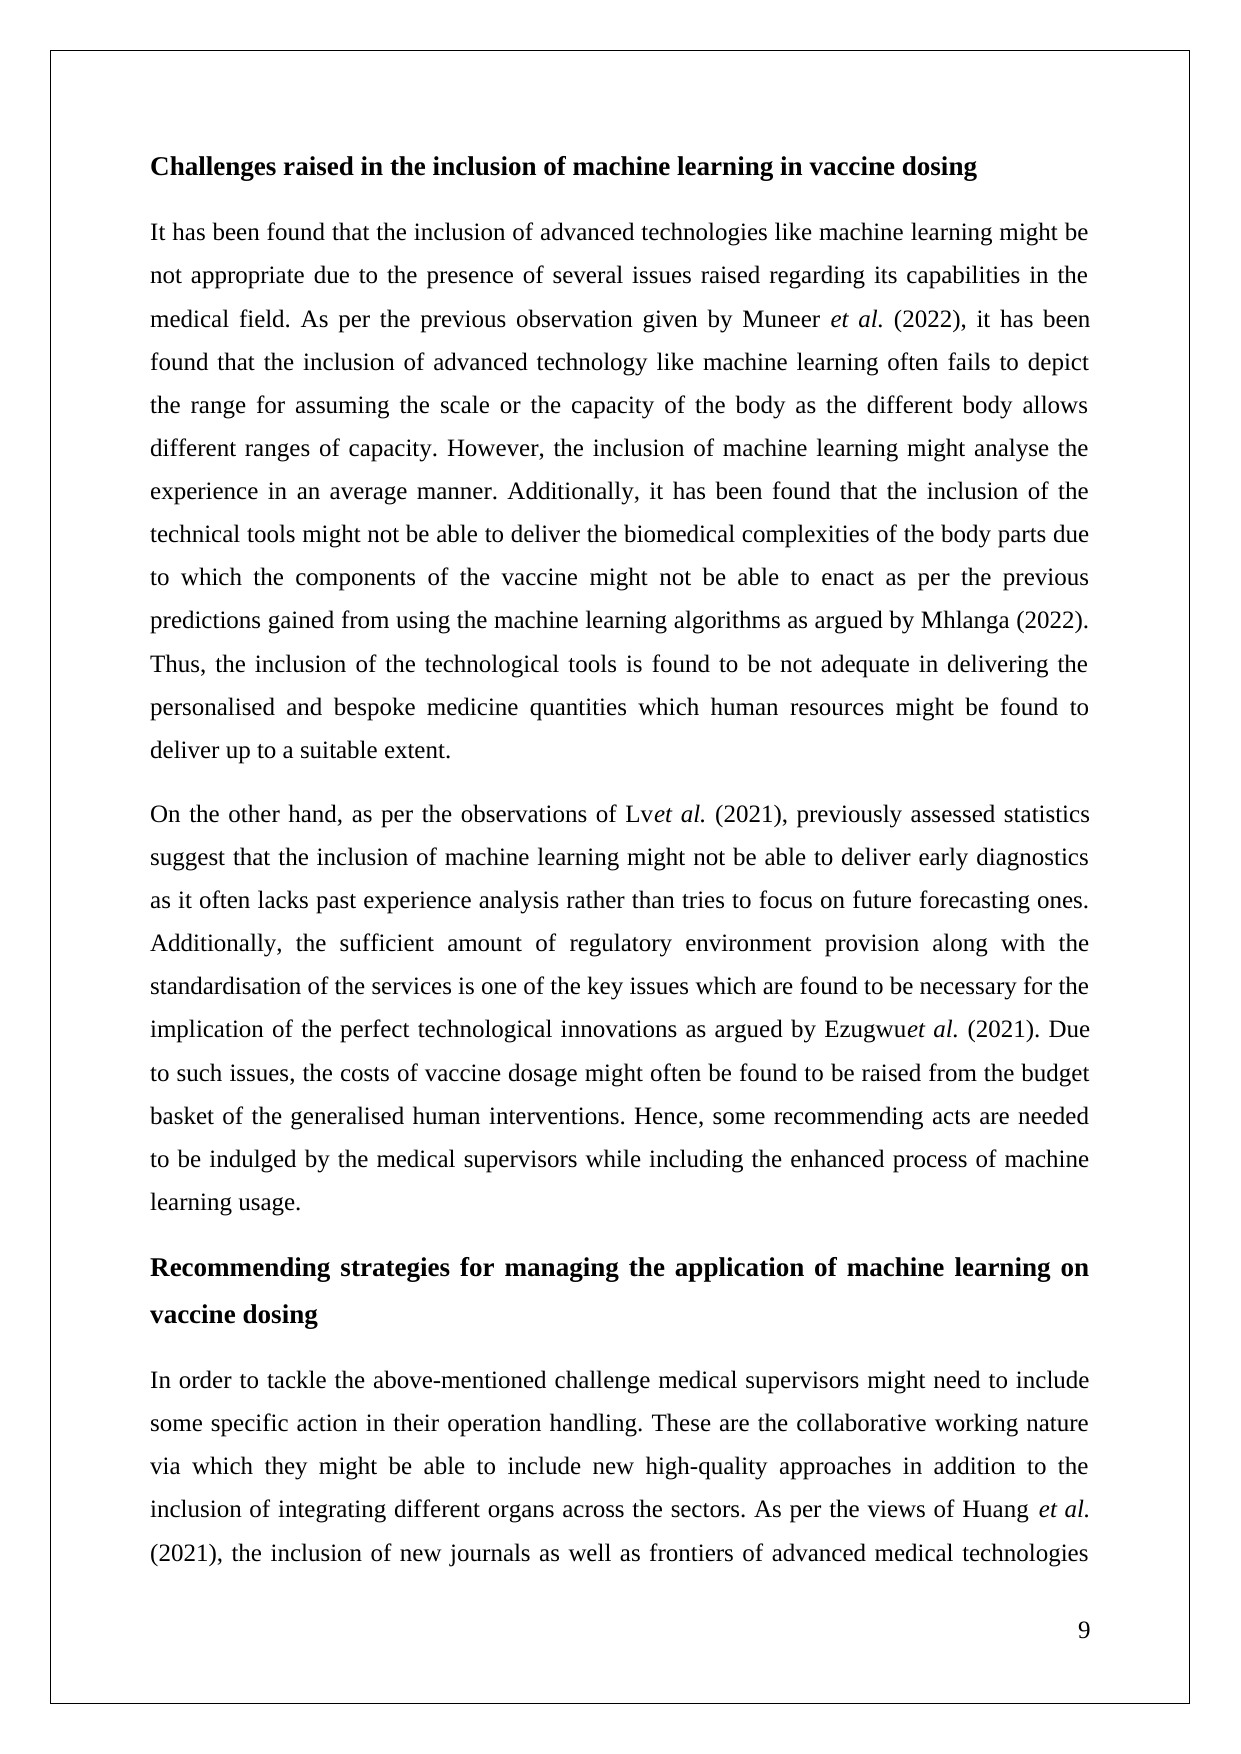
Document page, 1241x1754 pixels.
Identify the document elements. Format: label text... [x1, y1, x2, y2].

subtitle Challenges raised in the inclusion of machine learning in vaccine dosing [150, 150, 1090, 181]
text On the other hand, as per the observations of Lvet al. (2021), previously assessed statistics suggest that the inclusion of machine learning might not be able to deliver early diagnostics as it often lacks past experience analysis rather than tries to focus on future forecasting ones. Additionally, the sufficient amount of regulatory environment provision along with the standardisation of the services is one of the key issues which are found to be necessary for the implication of the perfect technological innovations as argued by Ezugwuet al. (2021). Due to such issues, the costs of vaccine dosage might often be found to be raised from the budget basket of the generalised human interventions. Hence, some recommending acts are needed to be indulged by the medical supervisors while including the enhanced process of machine learning usage. [150, 799, 1090, 1216]
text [150, 1365, 1090, 1566]
text It has been found that the inclusion of advanced technologies like machine learning might be not appropriate due to the presence of several issues raised regarding its capabilities in the medical field. As per the previous observation given by Muneer et al. (2022), it has been found that the inclusion of advanced technology like machine learning often fails to depict the range for assuming the scale or the capacity of the body as the different body allows different ranges of capacity. However, the inclusion of machine learning might analyse the experience in an average manner. Additionally, it has been found that the inclusion of the technical tools might not be able to deliver the biomedical complexities of the body parts due to which the components of the vaccine might not be able to enact as per the previous predictions gained from using the machine learning algorithms as argued by Mhlanga (2022). Thus, the inclusion of the technological tools is found to be not adequate in delivering the personalised and bespoke medicine quantities which human resources might be found to deliver up to a suitable extent. [150, 217, 1090, 764]
subtitle Recommending strategies for managing the application of machine learning on vaccine dosing [150, 1251, 1090, 1329]
